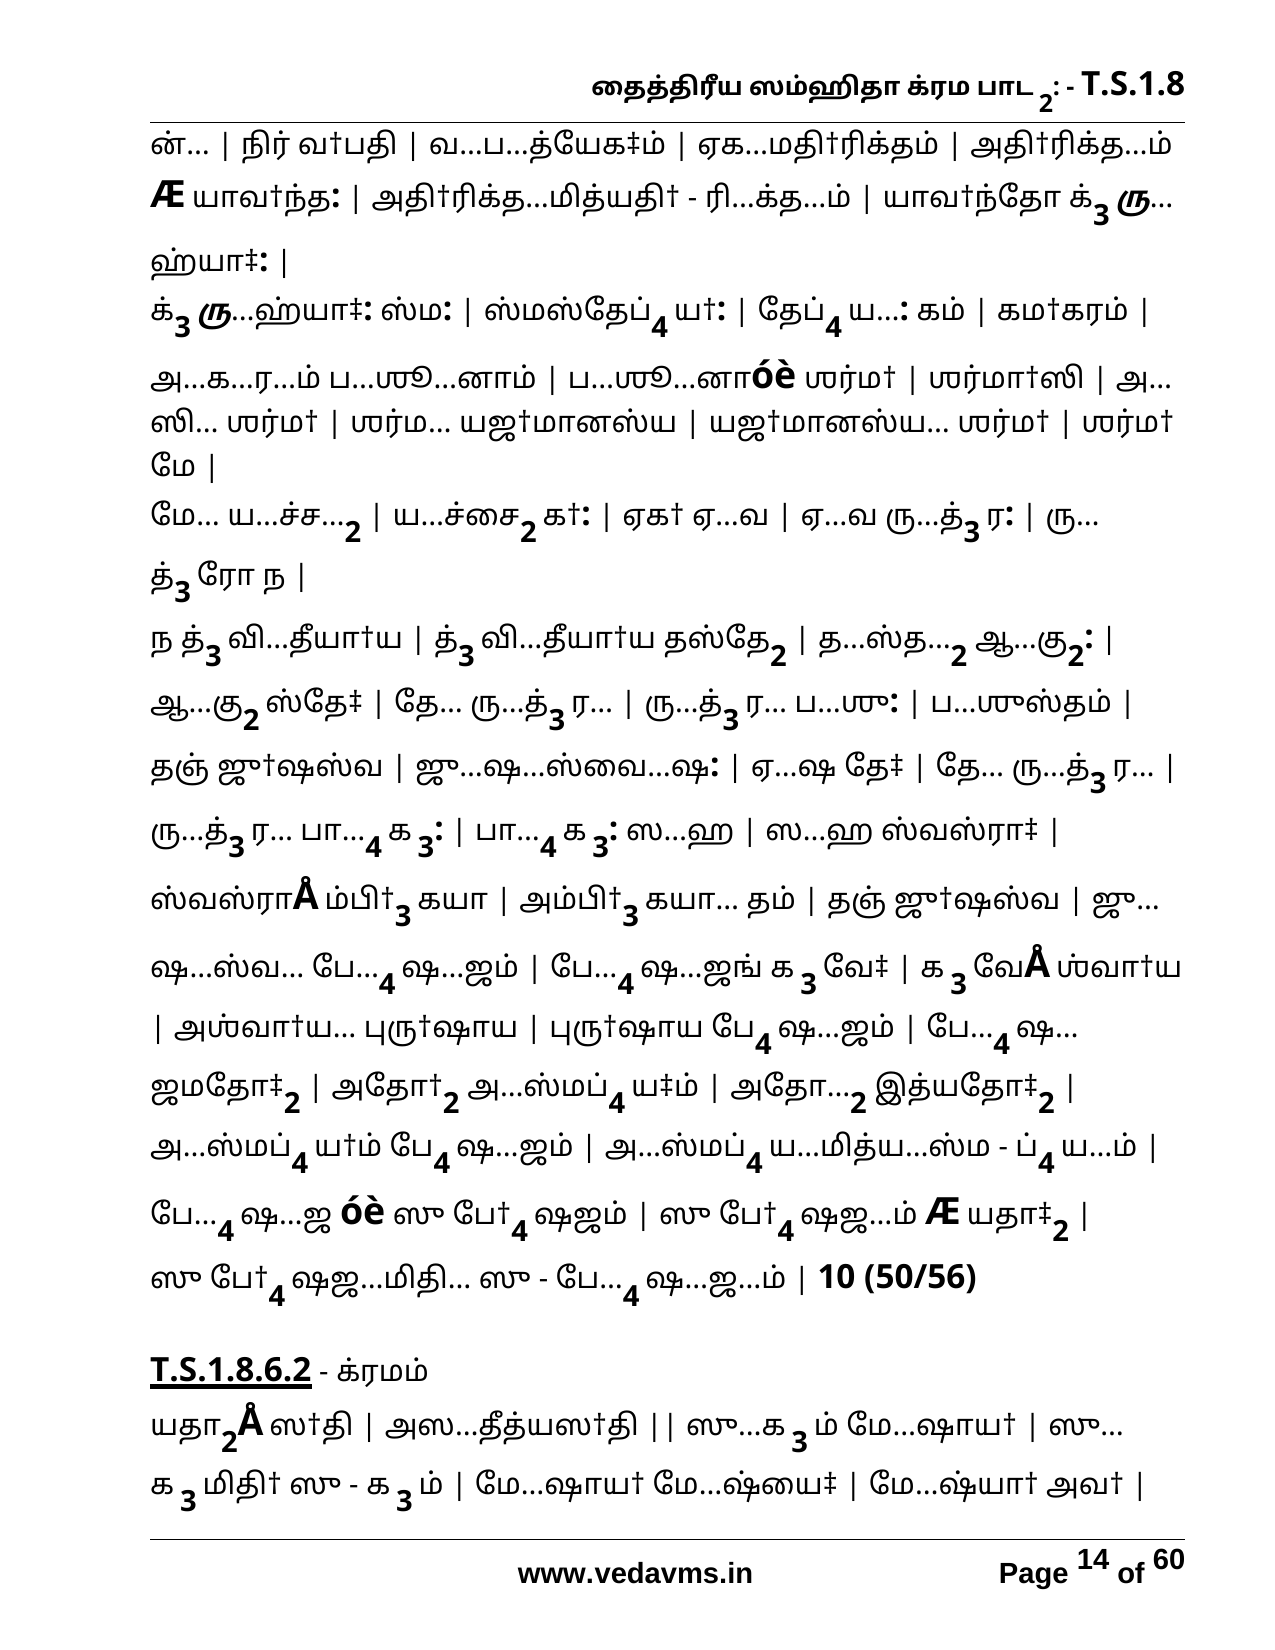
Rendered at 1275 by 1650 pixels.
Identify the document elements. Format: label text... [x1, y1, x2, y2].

text ஸு பே†4ஷஜ…மிதி… ஸு - பே…4ஷ…ஜ…ம் | 10 (50/56) [150, 1253, 1185, 1314]
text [150, 123, 1185, 1250]
text T.S.1.8.6.2 - க்ரமம் [150, 1346, 1185, 1393]
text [150, 1395, 1185, 1520]
